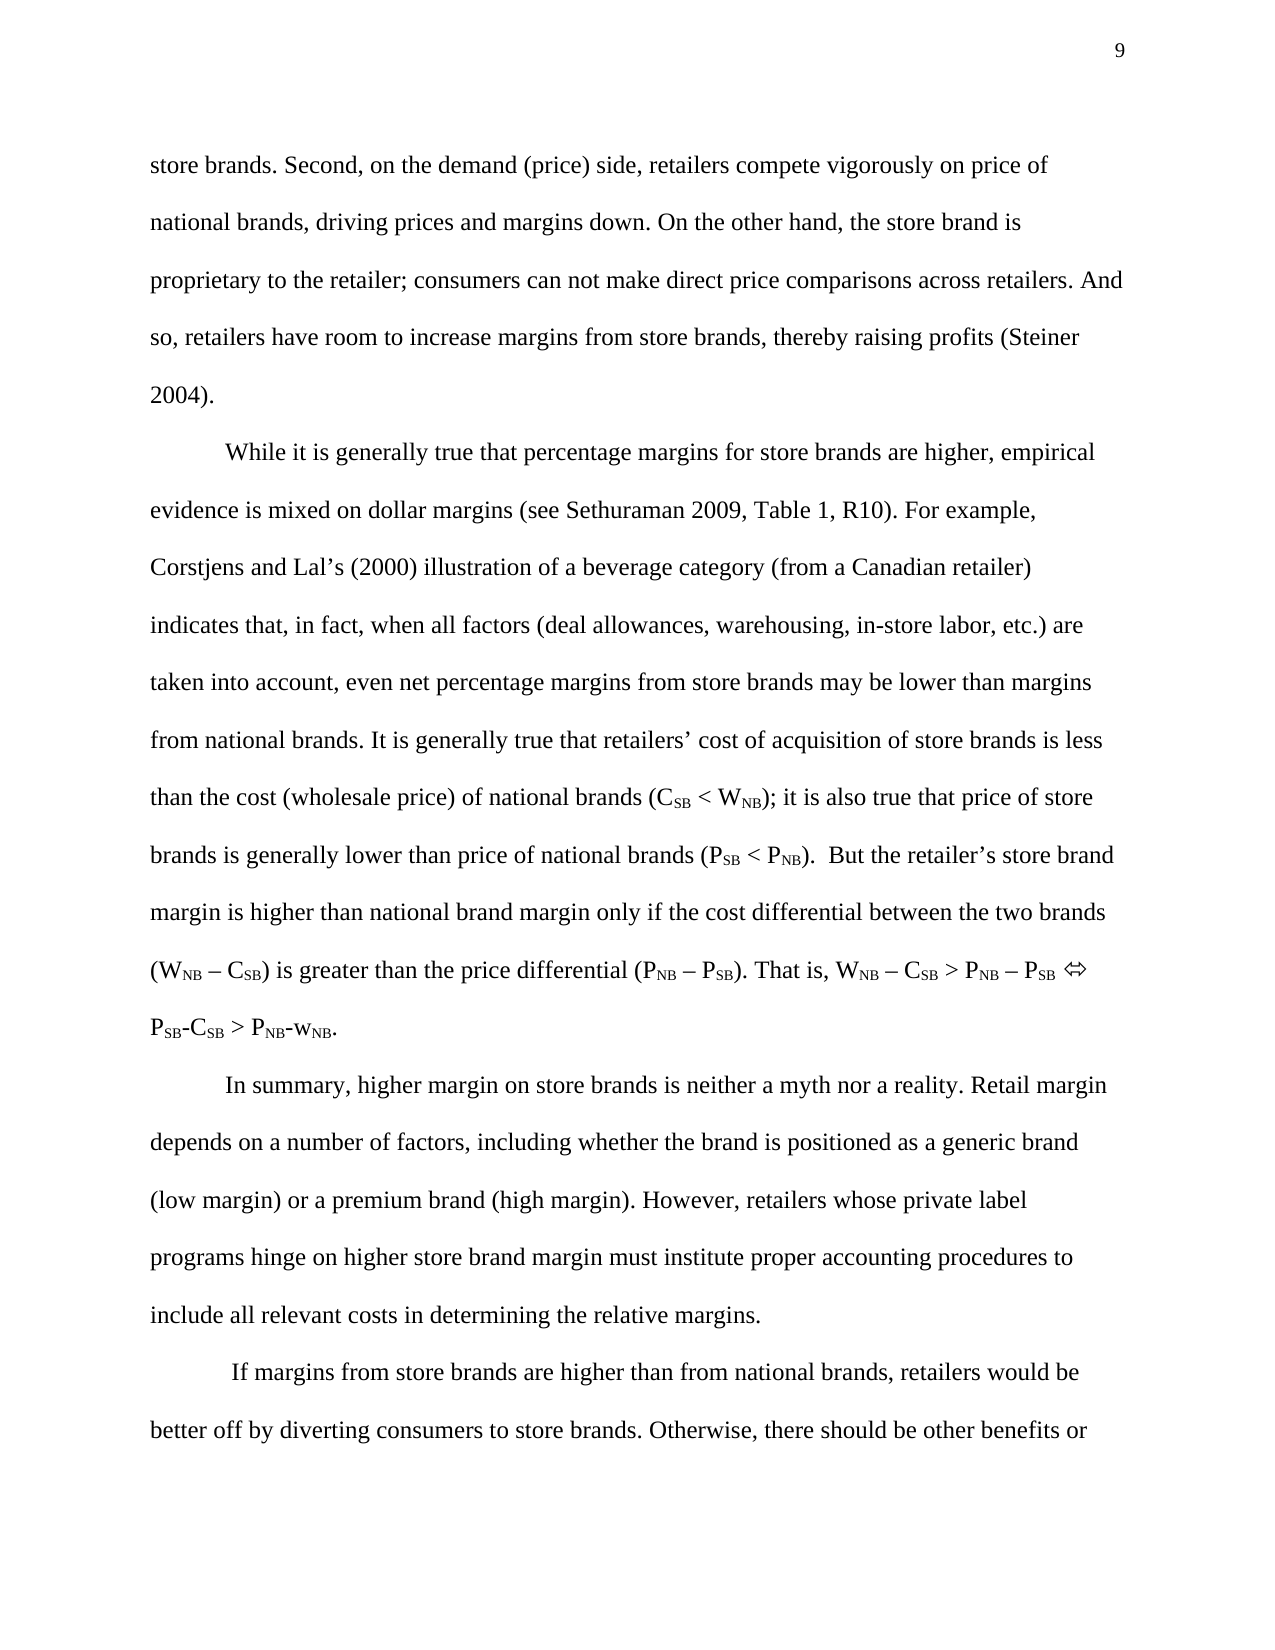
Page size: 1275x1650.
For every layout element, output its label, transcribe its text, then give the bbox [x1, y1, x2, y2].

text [150, 150, 1125, 409]
text While it is generally true that percentage margins for store brands are higher, empirical evidence is mixed on dollar margins (see Sethuraman 2009, Table 1, R10). For example, Corstjens and Lal’s (2000) illustration of a beverage category (from a Canadian retailer) indicates that, in fact, when all factors (deal allowances, warehousing, in-store labor, etc.) are taken into account, even net percentage margins from store brands may be lower than margins from national brands. It is generally true that retailers’ cost of acquisition of store brands is less than the cost (wholesale price) of national brands (CSB < WNB); it is also true that price of store brands is generally lower than price of national brands (PSB < PNB). But the retailer’s store brand margin is higher than national brand margin only if the cost differential between the two brands (WNB – CSB) is greater than the price differential (PNB – PSB). That is, WNB – CSB > PNB – PSB PSB-CSB > PNB-wNB. [150, 437, 1125, 1041]
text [150, 1357, 1125, 1444]
text In summary, higher margin on store brands is neither a myth nor a reality. Retail margin depends on a number of factors, including whether the brand is positioned as a generic brand (low margin) or a premium brand (high margin). However, retailers whose private label programs hinge on higher store brand margin must institute proper accounting procedures to include all relevant costs in determining the relative margins. [150, 1070, 1125, 1329]
